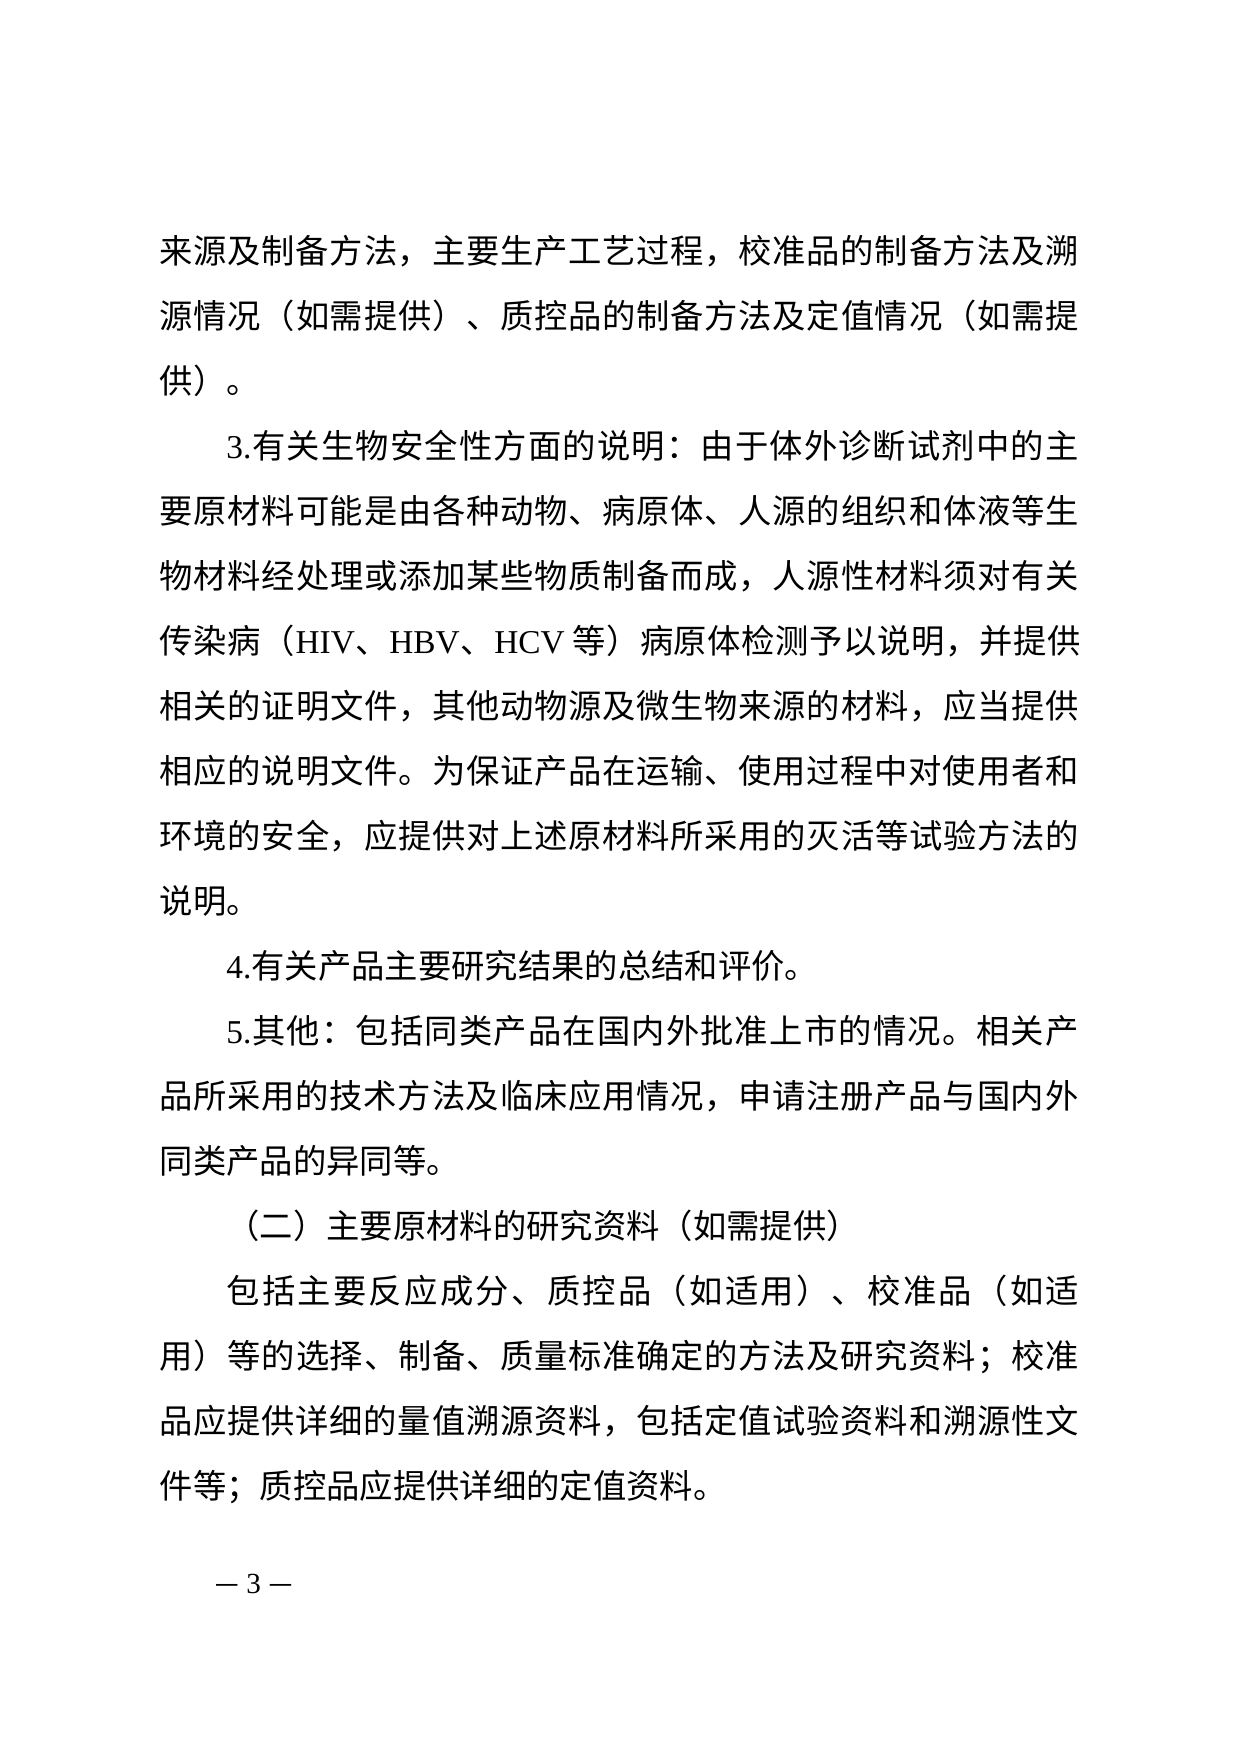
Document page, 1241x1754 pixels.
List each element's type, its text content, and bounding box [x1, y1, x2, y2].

text 包括主要反应成分、质控品（如适用）、校准品（如适用）等的选择、制备、质量标准确定的方法及研究资料；校准品应提供详细的量值溯源资料，包括定值试验资料和溯源性文件等；质控品应提供详细的定值资料。 [159, 1257, 1081, 1517]
text 3.有关生物安全性方面的说明：由于体外诊断试剂中的主要原材料可能是由各种动物、病原体、人源的组织和体液等生物材料经处理或添加某些物质制备而成，人源性材料须对有关传染病（HIV、HBV、HCV等）病原体检测予以说明，并提供相关的证明文件，其他动物源及微生物来源的材料，应当提供相应的说明文件。为保证产品在运输、使用过程中对使用者和环境的安全，应提供对上述原材料所采用的灭活等试验方法的说明。 [159, 412, 1081, 932]
text 5.其他：包括同类产品在国内外批准上市的情况。相关产品所采用的技术方法及临床应用情况，申请注册产品与国内外同类产品的异同等。 [159, 997, 1081, 1192]
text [159, 217, 1081, 412]
text （二）主要原材料的研究资料（如需提供） [159, 1192, 1081, 1257]
text 4.有关产品主要研究结果的总结和评价。 [159, 932, 1081, 997]
